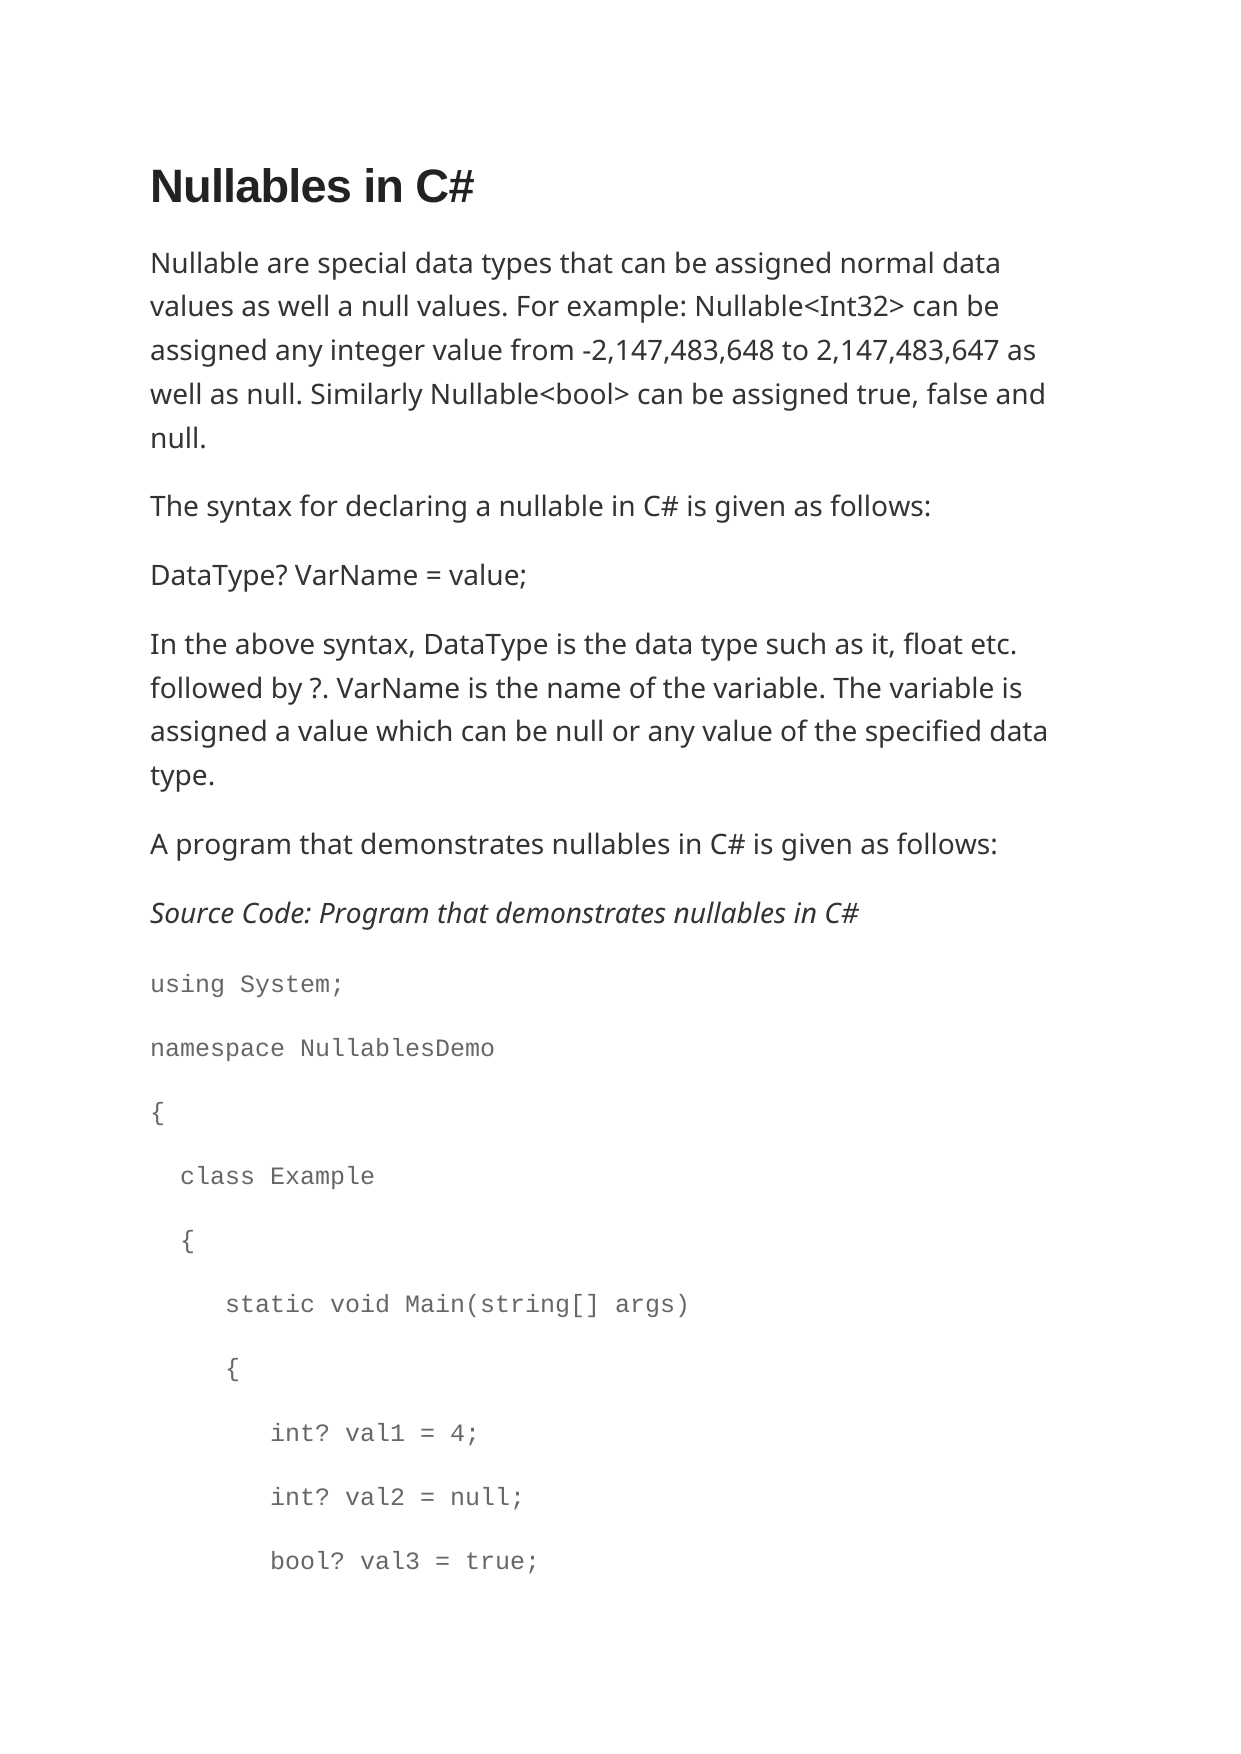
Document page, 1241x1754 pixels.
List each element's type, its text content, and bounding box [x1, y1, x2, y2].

text A program that demonstrates nullables in C# is given as follows: [150, 819, 1090, 862]
text { [150, 1084, 1090, 1128]
text int? val1 = 4; [150, 1405, 1090, 1448]
text namespace NullablesDemo [150, 1020, 1090, 1064]
text Source Code: Program that demonstrates nullables in C# [150, 887, 1090, 931]
text bool? val3 = true; [150, 1533, 1090, 1577]
text Nullables in C# [150, 150, 1090, 212]
text DataType? VarName = value; [150, 550, 1090, 594]
text Nullable are special data types that can be assigned normal data values as well a null values. For example: Nullable<Int32> can be assigned any integer value from -2,147,483,648 to 2,147,483,647 as well as null. Similarly Nullable<bool> can be assigned true, false and null. [150, 237, 1090, 456]
text using System; [150, 956, 1090, 1000]
text In the above syntax, DataType is the data type such as it, float etc. followed by ?. VarName is the name of the variable. The variable is assigned a value which can be null or any value of the specified data type. [150, 619, 1090, 794]
text { [150, 1212, 1090, 1256]
text The syntax for declaring a nullable in C# is given as follows: [150, 481, 1090, 525]
text class Example [150, 1148, 1090, 1192]
text int? val2 = null; [150, 1469, 1090, 1512]
text { [150, 1341, 1090, 1384]
text static void Main(string[] args) [150, 1277, 1090, 1320]
